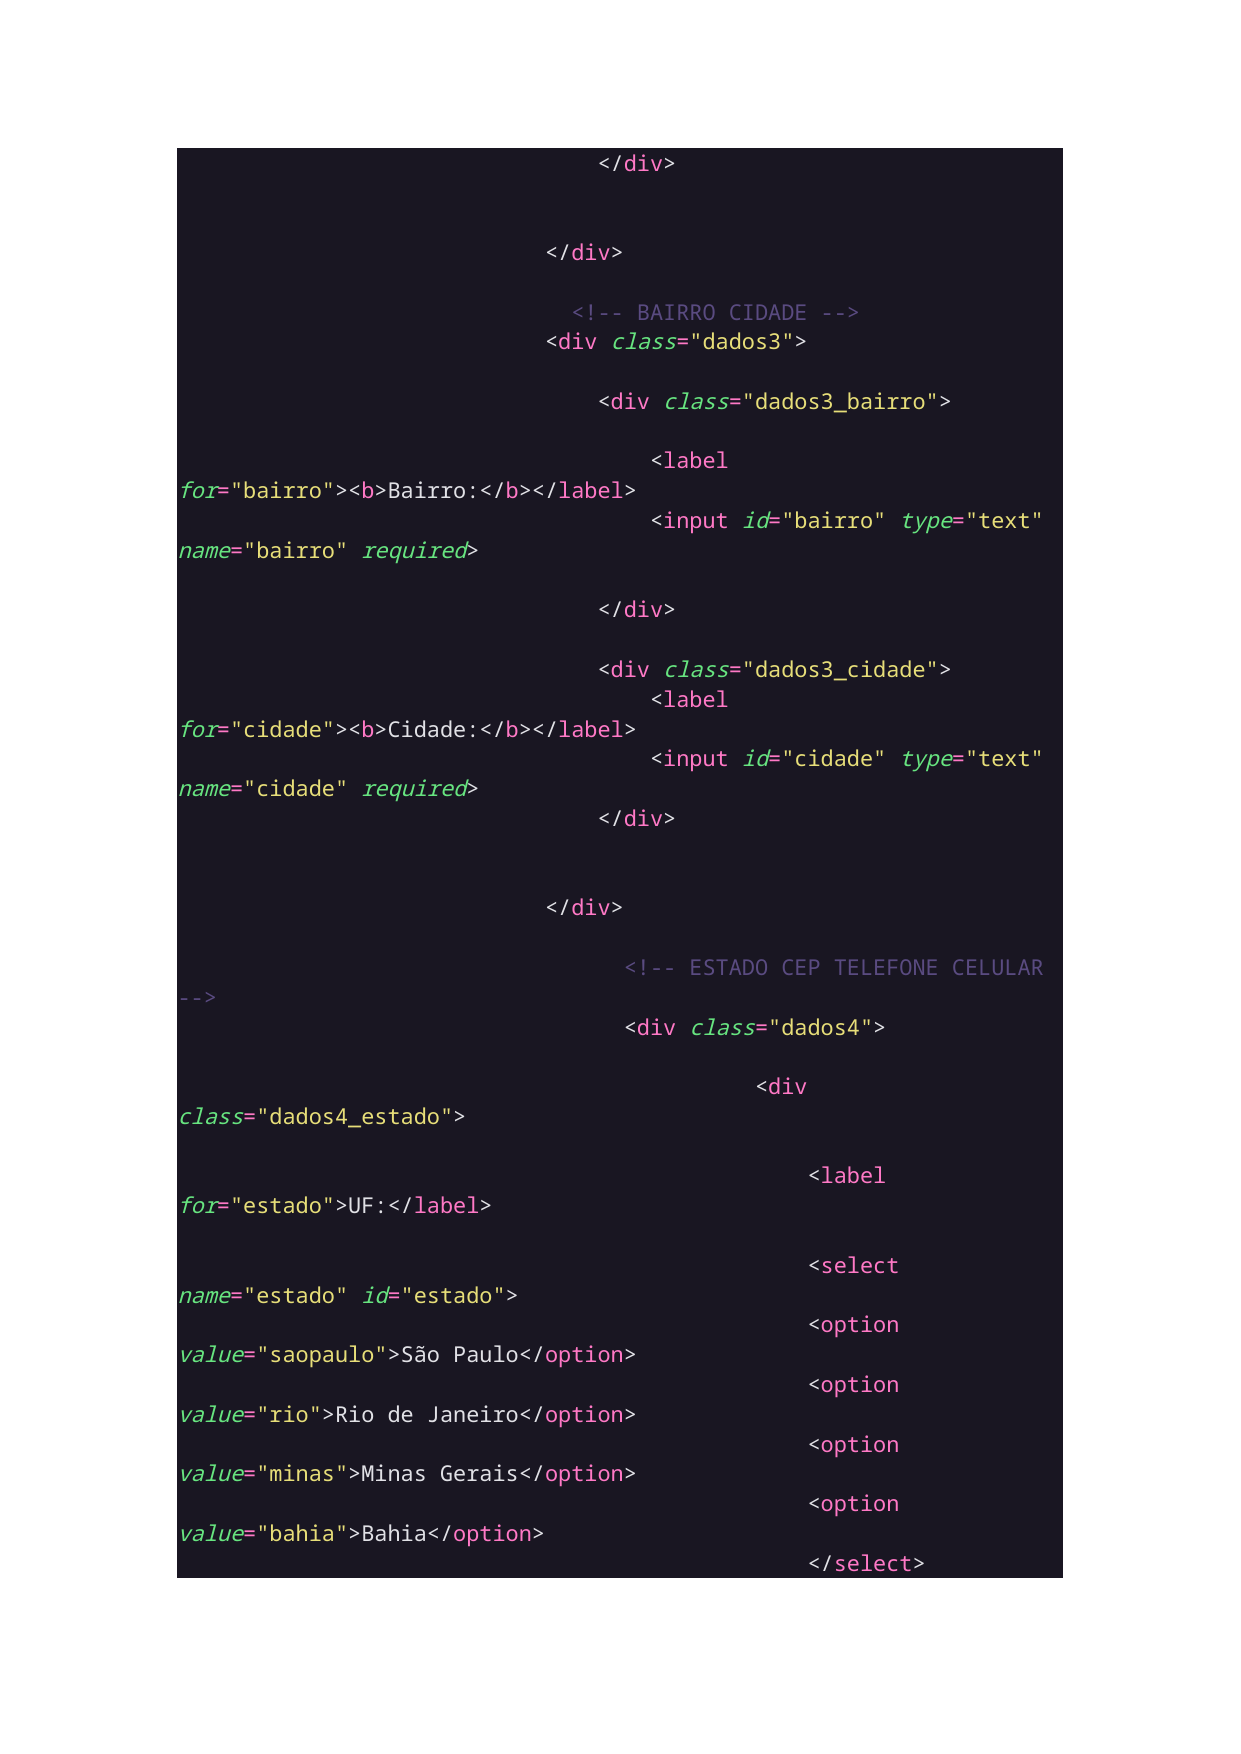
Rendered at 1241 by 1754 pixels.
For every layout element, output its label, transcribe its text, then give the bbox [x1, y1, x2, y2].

text </div> [177, 148, 1063, 177]
text <div class="dados4"> [177, 1012, 1063, 1041]
text <!-- ESTADO CEP TELEFONE CELULAR --> [177, 952, 1063, 1012]
text <input id="cidade" type="text" name="cidade" required> [177, 743, 1063, 803]
text </div> [177, 237, 1063, 267]
text <label for="cidade"><b>Cidade:</b></label> [177, 684, 1063, 743]
text <div class="dados3_bairro"> [177, 386, 1063, 416]
text <option value="saopaulo">São Paulo</option> [177, 1309, 1063, 1369]
text <!-- BAIRRO CIDADE --> [177, 297, 1063, 326]
text </div> [177, 892, 1063, 922]
text <div class="dados3"> [177, 326, 1063, 356]
text <label for="bairro"><b>Bairro:</b></label> [177, 446, 1063, 505]
text <option value="rio">Rio de Janeiro</option> [177, 1369, 1063, 1429]
text <option value="minas">Minas Gerais</option> [177, 1429, 1063, 1488]
text </div> [177, 803, 1063, 833]
text <div class="dados3_cidade"> [177, 654, 1063, 684]
text <input id="bairro" type="text" name="bairro" required> [177, 505, 1063, 565]
text </div> [177, 594, 1063, 624]
text </select> [177, 1548, 1063, 1578]
text <label for="estado">UF:</label> [177, 1161, 1063, 1220]
text <select name="estado" id="estado"> [177, 1250, 1063, 1309]
text <option value="bahia">Bahia</option> [177, 1488, 1063, 1548]
text <div class="dados4_estado"> [177, 1071, 1063, 1131]
